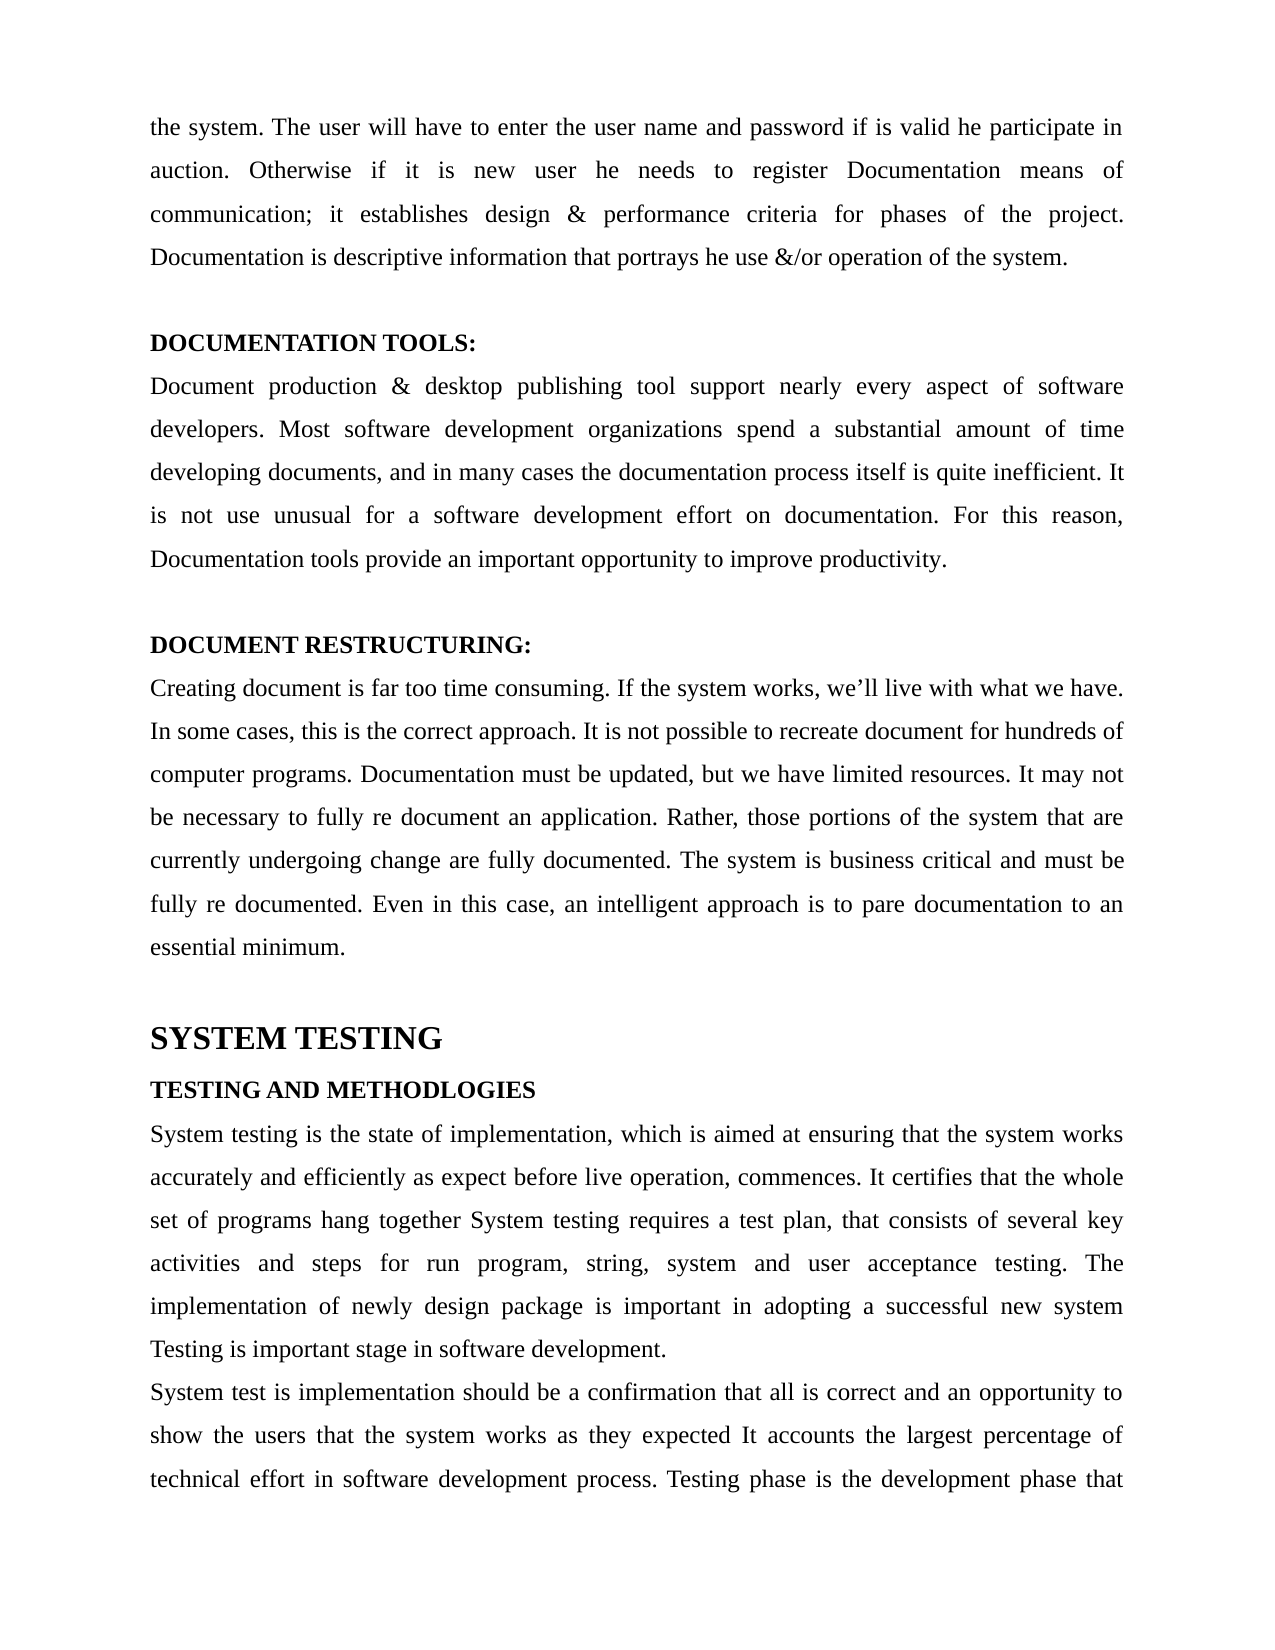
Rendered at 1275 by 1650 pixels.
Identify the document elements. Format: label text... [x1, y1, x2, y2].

text Creating document is far too time consuming. If the system works, we’ll live with what we have. In some cases, this is the correct approach. It is not possible to recreate document for hundreds of computer programs. Documentation must be updated, but we have limited resources. It may not be necessary to fully re document an application. Rather, those portions of the system that are currently undergoing change are fully documented. The system is business critical and must be fully re documented. Even in this case, an intelligent approach is to pare documentation to an essential minimum. [150, 673, 1125, 961]
text DOCUMENT RESTRUCTURING: [150, 630, 1125, 659]
text System testing is the state of implementation, which is aimed at ensuring that the system works accurately and efficiently as expect before live operation, commences. It certifies that the whole set of programs hang together System testing requires a test plan, that consists of several key activities and steps for run program, string, system and user acceptance testing. The implementation of newly design package is important in adopting a successful new system Testing is important stage in software development. [150, 1119, 1125, 1363]
text TESTING AND METHODLOGIES [150, 1076, 1125, 1104]
text DOCUMENTATION TOOLS: [150, 328, 1125, 357]
text Document production & desktop publishing tool support nearly every aspect of software developers. Most software development organizations spend a substantial amount of time developing documents, and in many cases the documentation process itself is quite inefficient. It is not use unusual for a software development effort on documentation. For this reason, Documentation tools provide an important opportunity to improve productivity. [150, 371, 1125, 572]
text SYSTEM TESTING [150, 1018, 1125, 1056]
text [150, 1377, 1125, 1492]
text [150, 112, 1125, 271]
